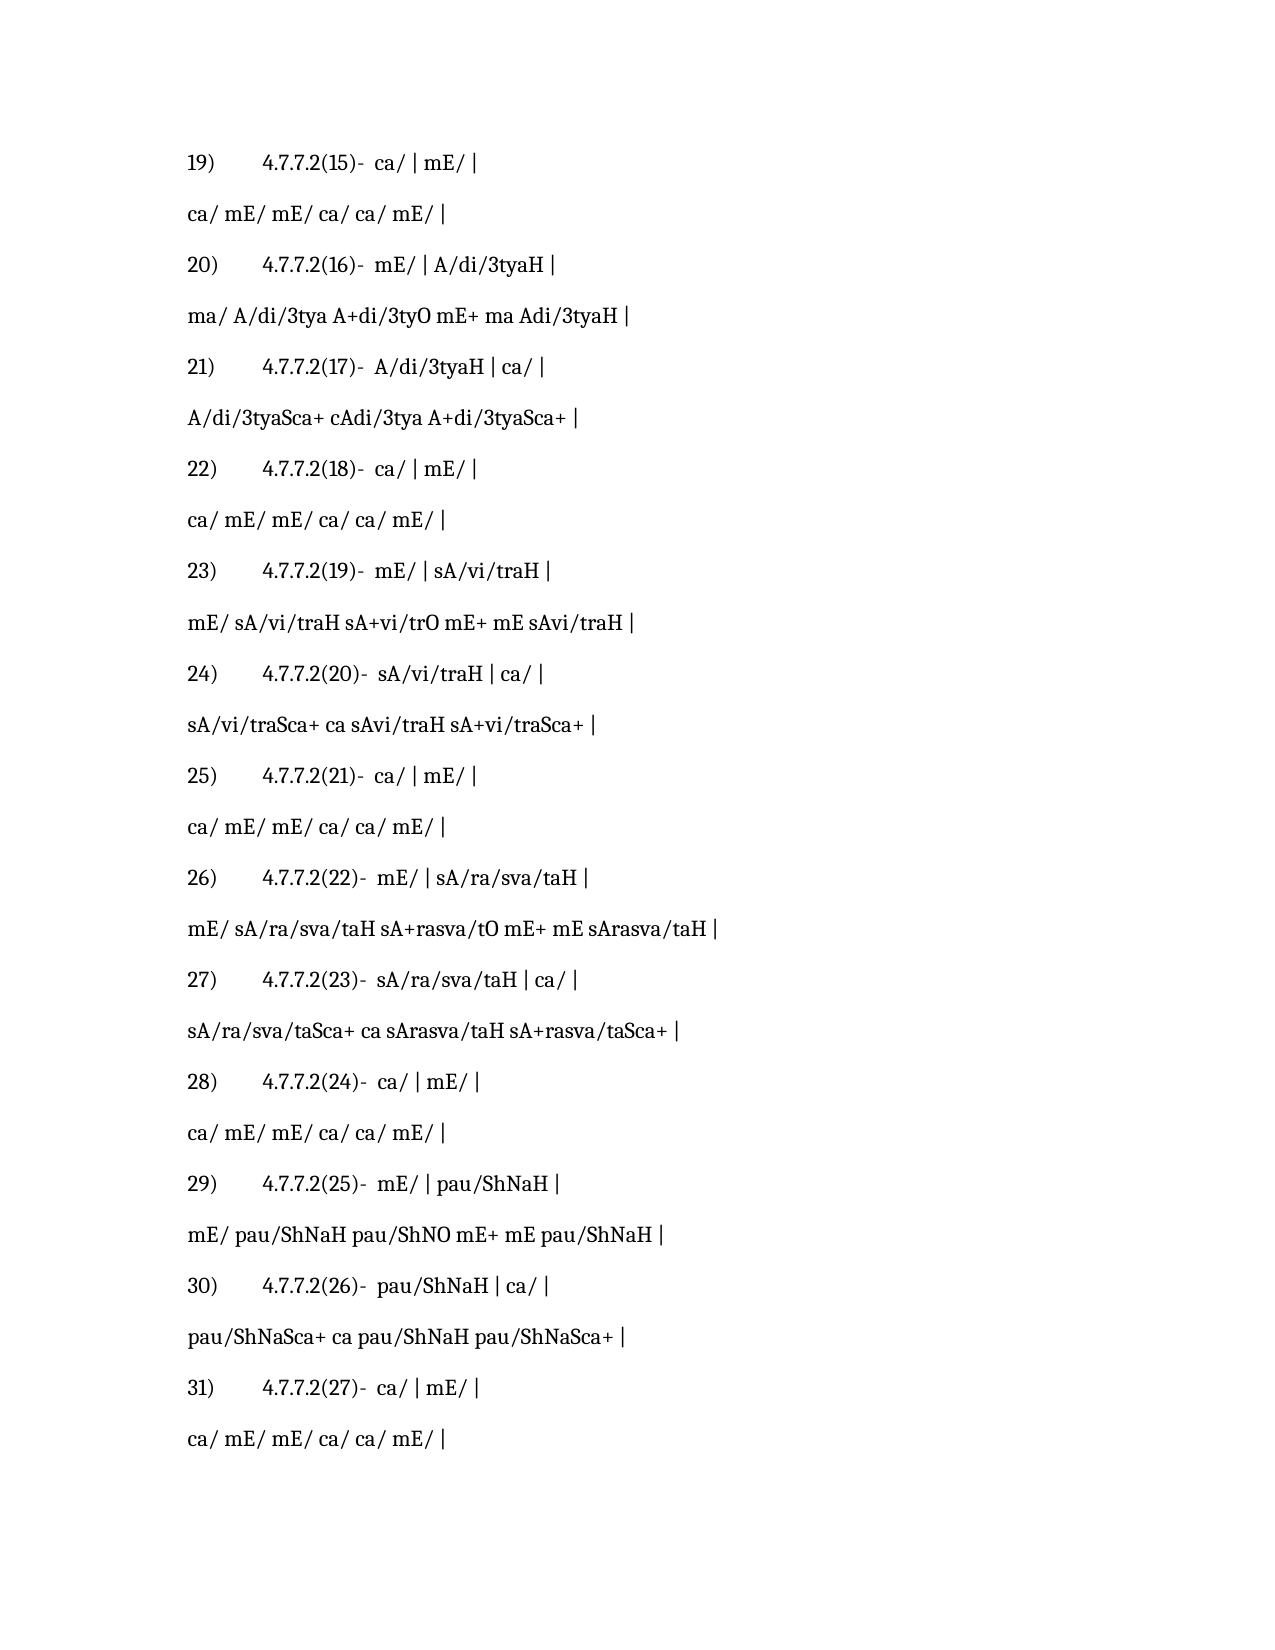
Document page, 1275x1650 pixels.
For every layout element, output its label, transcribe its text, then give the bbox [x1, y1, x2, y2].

text 25) 4.7.7.2(21)- ca/ | mE/ | [187, 762, 1087, 789]
text ca/ mE/ mE/ ca/ ca/ mE/ | [187, 507, 1087, 534]
text 20) 4.7.7.2(16)- mE/ | A/di/3tyaH | [187, 252, 1087, 278]
text 26) 4.7.7.2(22)- mE/ | sA/ra/sva/taH | [187, 864, 1087, 891]
text 31) 4.7.7.2(27)- ca/ | mE/ | [187, 1375, 1087, 1401]
text ca/ mE/ mE/ ca/ ca/ mE/ | [187, 813, 1087, 840]
text ma/ A/di/3tya A+di/3tyO mE+ ma Adi/3tyaH | [187, 303, 1087, 329]
text 27) 4.7.7.2(23)- sA/ra/sva/taH | ca/ | [187, 967, 1087, 993]
text 29) 4.7.7.2(25)- mE/ | pau/ShNaH | [187, 1171, 1087, 1197]
text 24) 4.7.7.2(20)- sA/vi/traH | ca/ | [187, 660, 1087, 687]
text 22) 4.7.7.2(18)- ca/ | mE/ | [187, 456, 1087, 483]
text ca/ mE/ mE/ ca/ ca/ mE/ | [187, 1120, 1087, 1146]
text mE/ sA/vi/traH sA+vi/trO mE+ mE sAvi/traH | [187, 609, 1087, 636]
text 30) 4.7.7.2(26)- pau/ShNaH | ca/ | [187, 1273, 1087, 1299]
text pau/ShNaSca+ ca pau/ShNaH pau/ShNaSca+ | [187, 1324, 1087, 1350]
text ca/ mE/ mE/ ca/ ca/ mE/ | [187, 1426, 1087, 1452]
text ca/ mE/ mE/ ca/ ca/ mE/ | [187, 201, 1087, 227]
text mE/ pau/ShNaH pau/ShNO mE+ mE pau/ShNaH | [187, 1222, 1087, 1248]
text sA/vi/traSca+ ca sAvi/traH sA+vi/traSca+ | [187, 711, 1087, 738]
text mE/ sA/ra/sva/taH sA+rasva/tO mE+ mE sArasva/taH | [187, 916, 1087, 942]
text 23) 4.7.7.2(19)- mE/ | sA/vi/traH | [187, 558, 1087, 585]
text A/di/3tyaSca+ cAdi/3tya A+di/3tyaSca+ | [187, 405, 1087, 432]
text 21) 4.7.7.2(17)- A/di/3tyaH | ca/ | [187, 354, 1087, 381]
text 19) 4.7.7.2(15)- ca/ | mE/ | [187, 150, 1087, 176]
text 28) 4.7.7.2(24)- ca/ | mE/ | [187, 1069, 1087, 1095]
text sA/ra/sva/taSca+ ca sArasva/taH sA+rasva/taSca+ | [187, 1018, 1087, 1044]
